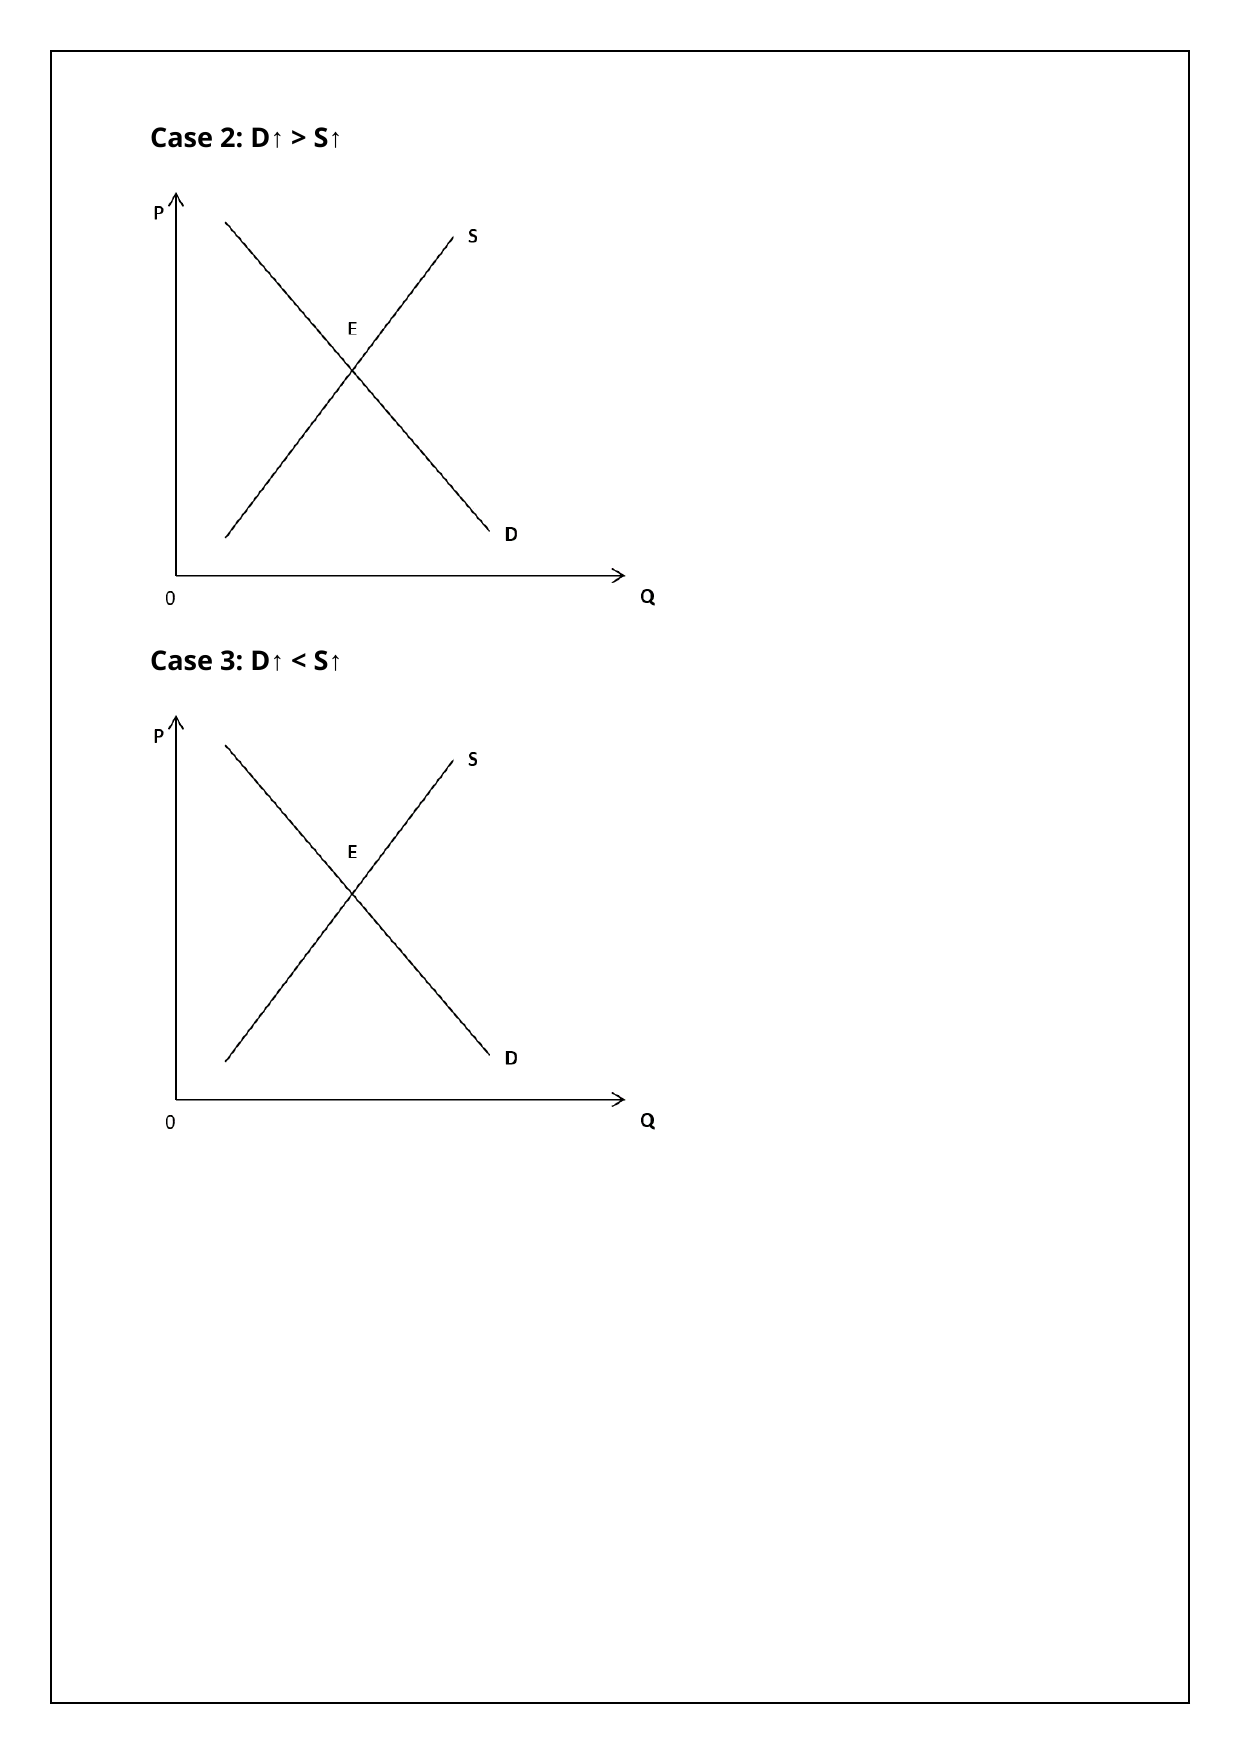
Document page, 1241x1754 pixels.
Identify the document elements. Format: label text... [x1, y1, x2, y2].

picture [150, 709, 660, 1141]
picture [150, 185, 660, 617]
subtitle Case 3: D↑ < S↑ [150, 642, 1090, 678]
subtitle Case 2: D↑ > S↑ [150, 118, 1090, 155]
